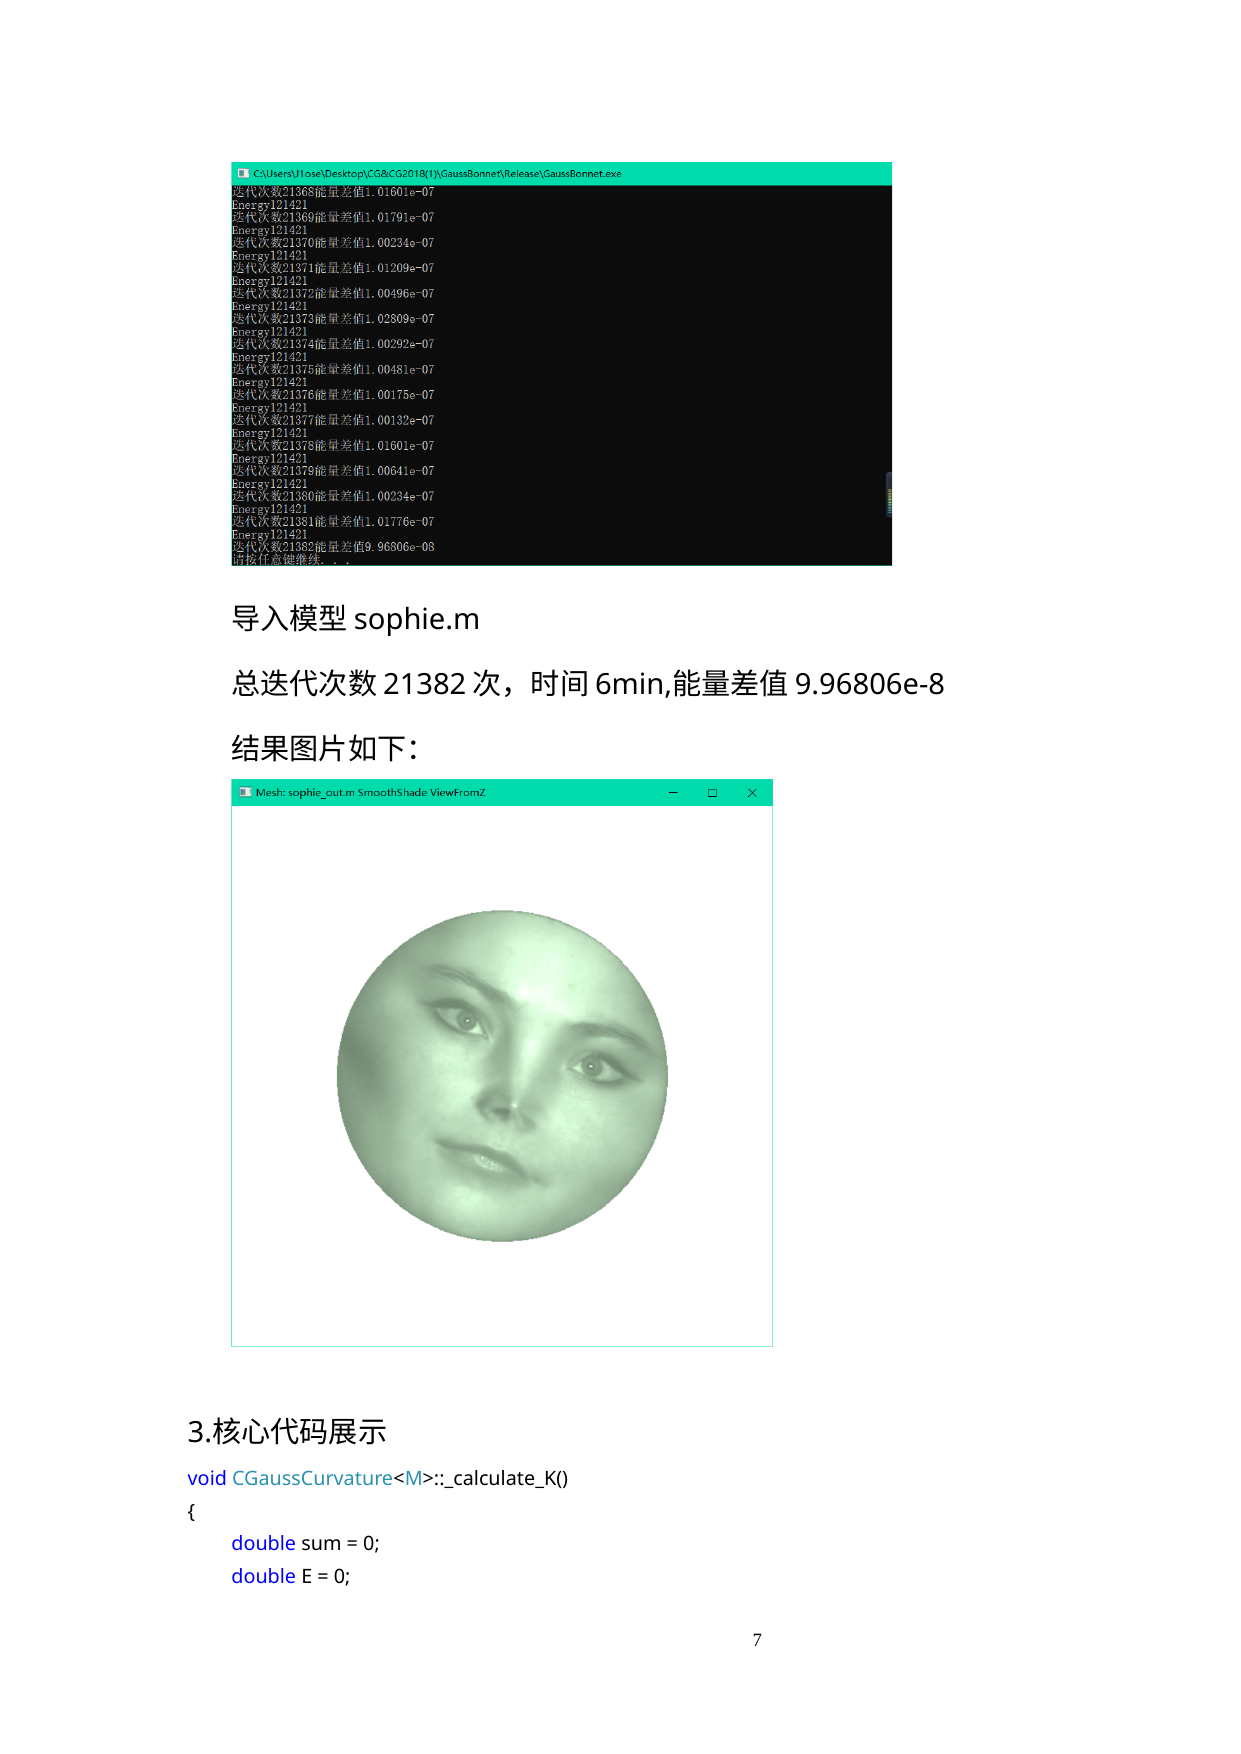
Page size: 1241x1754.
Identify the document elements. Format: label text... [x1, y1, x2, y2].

list 导入模型sophie.m [187, 584, 1053, 649]
text double E = 0; [187, 1559, 1053, 1592]
list 总迭代次数21382次，时间6min,能量差值9.96806e-8 [187, 649, 1053, 714]
list 3.核心代码展示 [187, 1397, 1053, 1462]
text { [187, 1494, 1053, 1527]
picture [231, 162, 893, 566]
list 结果图片如下： [187, 714, 1053, 779]
picture [231, 779, 773, 1347]
text double sum = 0; [187, 1527, 1053, 1559]
text void CGaussCurvature<M>::_calculate_K() [187, 1462, 1053, 1494]
